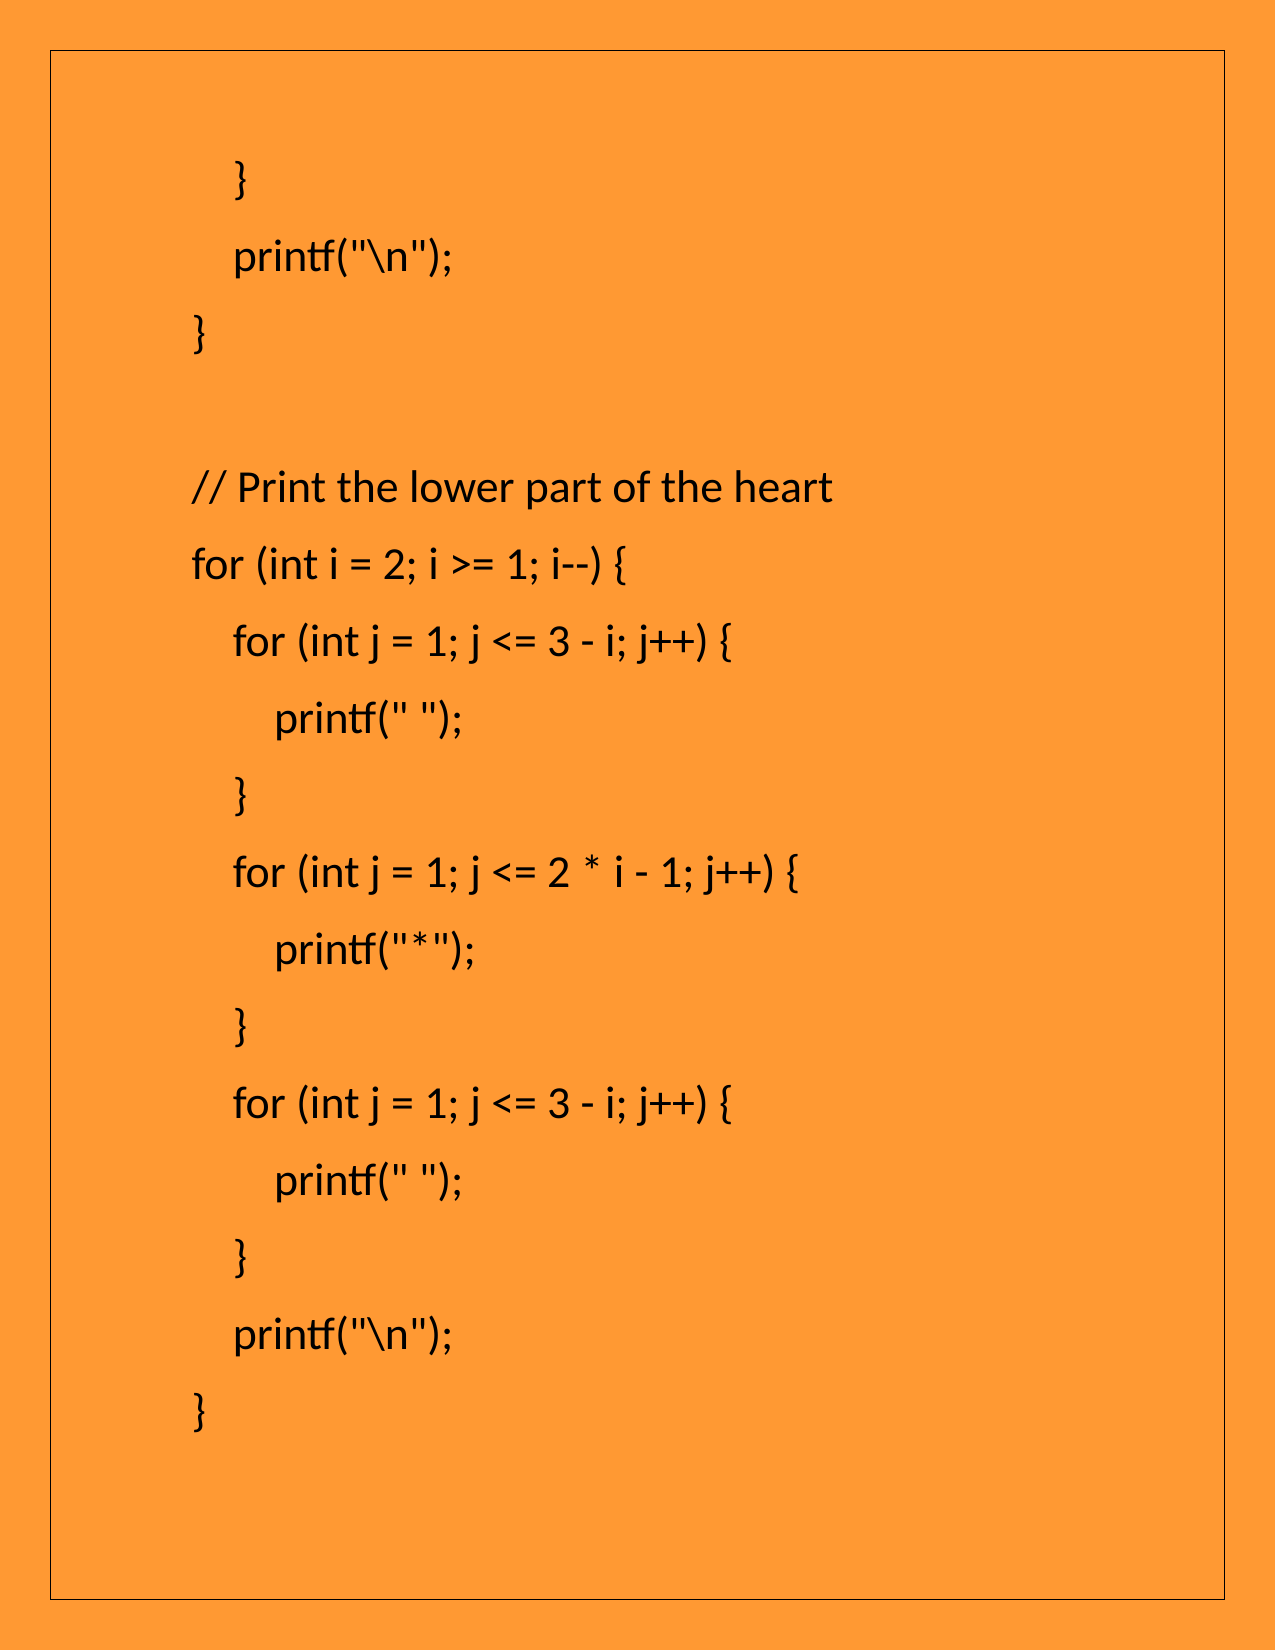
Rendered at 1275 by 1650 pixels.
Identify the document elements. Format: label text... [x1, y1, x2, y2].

text } [150, 150, 1125, 206]
text } [150, 766, 1125, 822]
text printf("*"); [150, 920, 1125, 976]
text printf("\n"); [150, 227, 1125, 283]
text } [150, 1228, 1125, 1284]
text for (int j = 1; j <= 2 * i - 1; j++) { [150, 843, 1125, 899]
text } [150, 1382, 1125, 1438]
text } [150, 304, 1125, 360]
text printf("\n"); [150, 1305, 1125, 1361]
text printf(" "); [150, 1151, 1125, 1207]
text printf(" "); [150, 689, 1125, 745]
text // Print the lower part of the heart [150, 458, 1125, 514]
text } [150, 997, 1125, 1053]
text for (int i = 2; i >= 1; i--) { [150, 535, 1125, 591]
text for (int j = 1; j <= 3 - i; j++) { [150, 1074, 1125, 1130]
text for (int j = 1; j <= 3 - i; j++) { [150, 612, 1125, 668]
